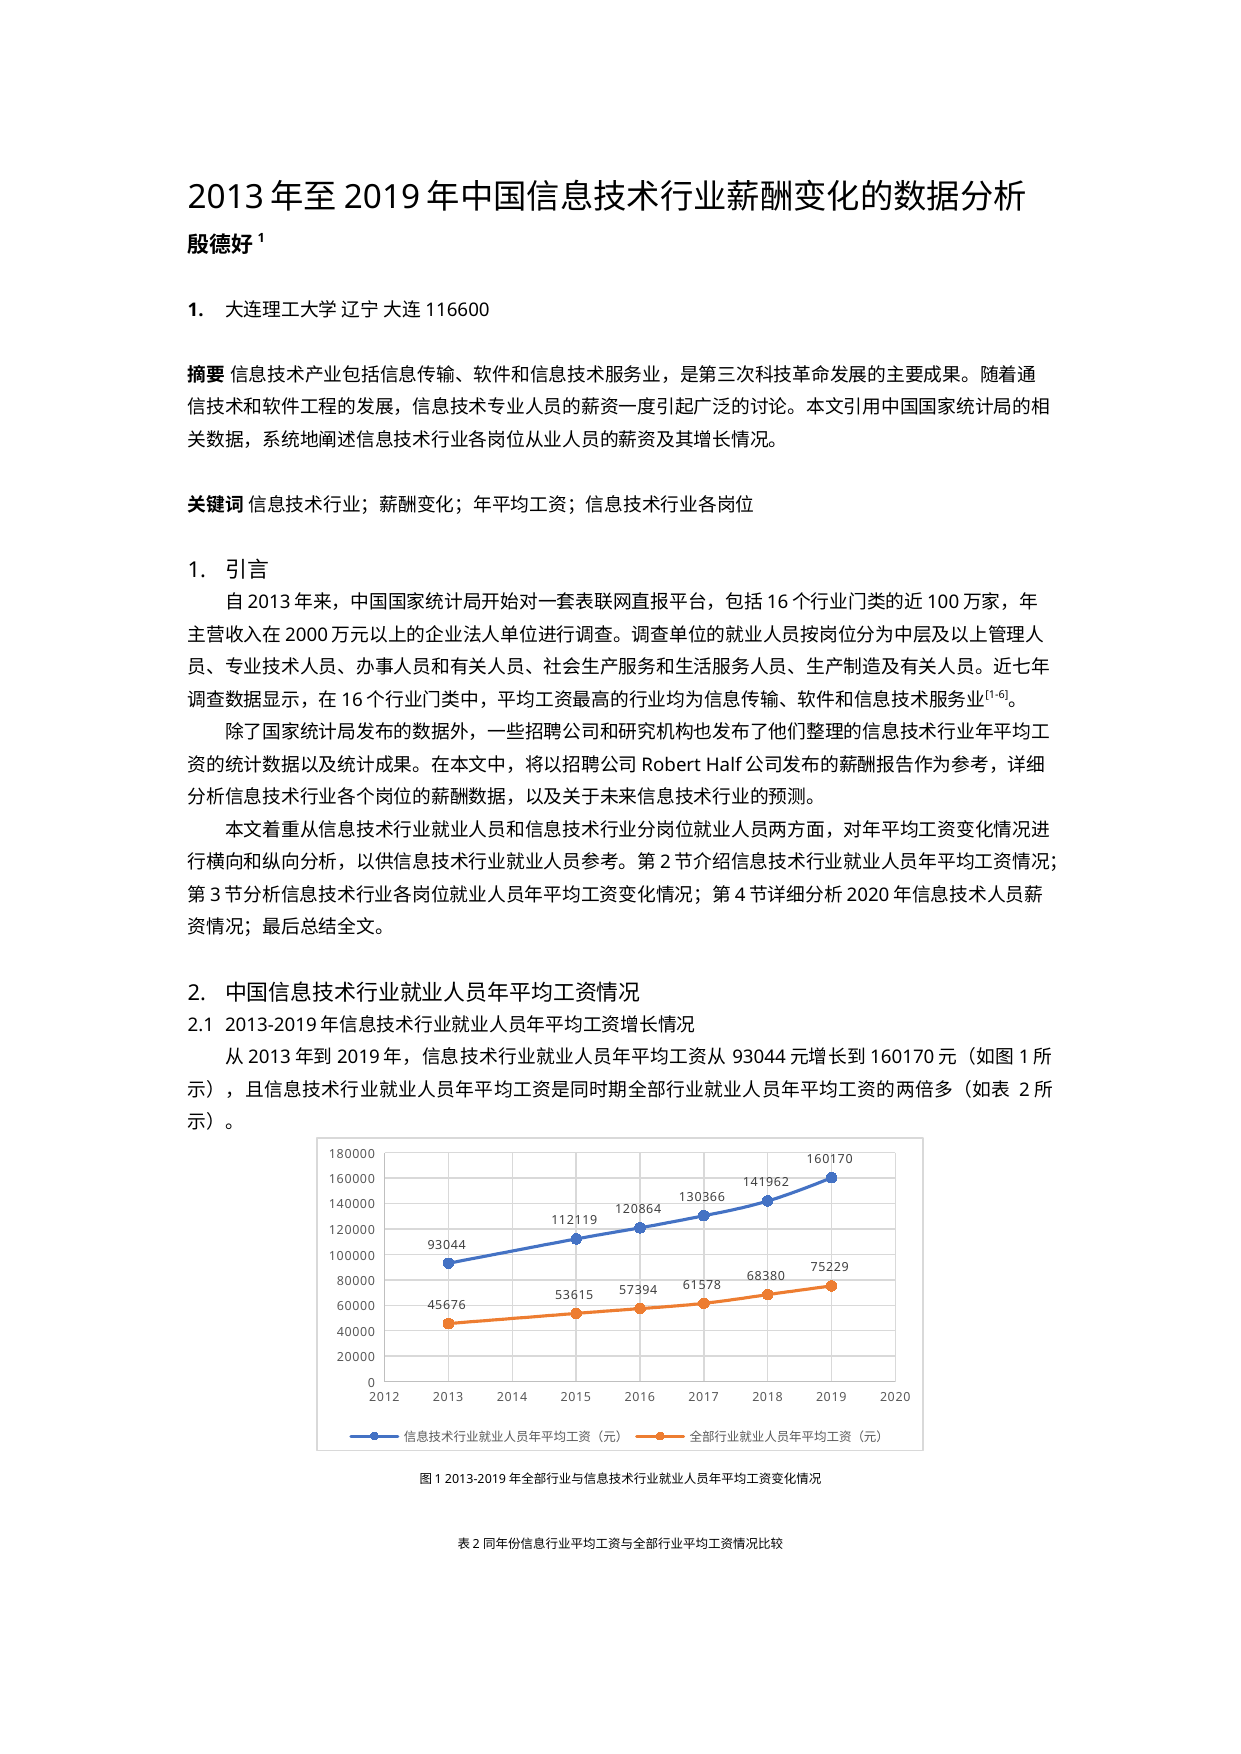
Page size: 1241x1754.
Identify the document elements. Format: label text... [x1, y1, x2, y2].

list 大连理工大学 辽宁 大连 116600 [187, 292, 1053, 324]
list 本文着重从信息技术行业就业人员和信息技术行业分岗位就业人员两方面，对年平均工资变化情况进行横向和纵向分析，以供信息技术行业就业人员参考。第2节介绍信息技术行业就业人员年平均工资情况；第3节分析信息技术行业各岗位就业人员年平均工资变化情况；第4节详细分析2020年信息技术人员薪资情况；最后总结全文。 [187, 812, 1053, 942]
list 从2013年到2019年，信息技术行业就业人员年平均工资从93044元增长到160170元（如图1所示），且信息技术行业就业人员年平均工资是同时期全部行业就业人员年平均工资的两倍多（如表2所示）。 [187, 1039, 1053, 1137]
text 表2 同年份信息行业平均工资与全部行业平均工资情况比较 [187, 1527, 1053, 1559]
list 除了国家统计局发布的数据外，一些招聘公司和研究机构也发布了他们整理的信息技术行业年平均工资的统计数据以及统计成果。在本文中，将以招聘公司Robert Half公司发布的薪酬报告作为参考，详细分析信息技术行业各个岗位的薪酬数据，以及关于未来信息技术行业的预测。 [187, 714, 1053, 812]
list 中国信息技术行业就业人员年平均工资情况 [187, 974, 1053, 1007]
list 自2013年来，中国国家统计局开始对一套表联网直报平台，包括16个行业门类的近100万家，年主营收入在2000万元以上的企业法人单位进行调查。调查单位的就业人员按岗位分为中层及以上管理人员、专业技术人员、办事人员和有关人员、社会生产服务和生活服务人员、生产制造及有关人员。近七年调查数据显示，在16个行业门类中，平均工资最高的行业均为信息传输、软件和信息技术服务业[1-6]。 [187, 584, 1053, 714]
text 2013年至2019年中国信息技术行业薪酬变化的数据分析 [187, 162, 1053, 227]
text 图1 2013-2019年全部行业与信息技术行业就业人员年平均工资变化情况 [187, 1462, 1053, 1494]
list 引言 [187, 552, 1053, 584]
text 关键词 信息技术行业；薪酬变化；年平均工资；信息技术行业各岗位 [187, 487, 1053, 519]
list 2013-2019年信息技术行业就业人员年平均工资增长情况 [187, 1007, 1053, 1039]
text 摘要 信息技术产业包括信息传输、软件和信息技术服务业，是第三次科技革命发展的主要成果。随着通信技术和软件工程的发展，信息技术专业人员的薪资一度引起广泛的讨论。本文引用中国国家统计局的相关数据，系统地阐述信息技术行业各岗位从业人员的薪资及其增长情况。 [187, 357, 1053, 454]
text 殷德好1 [187, 227, 1053, 259]
